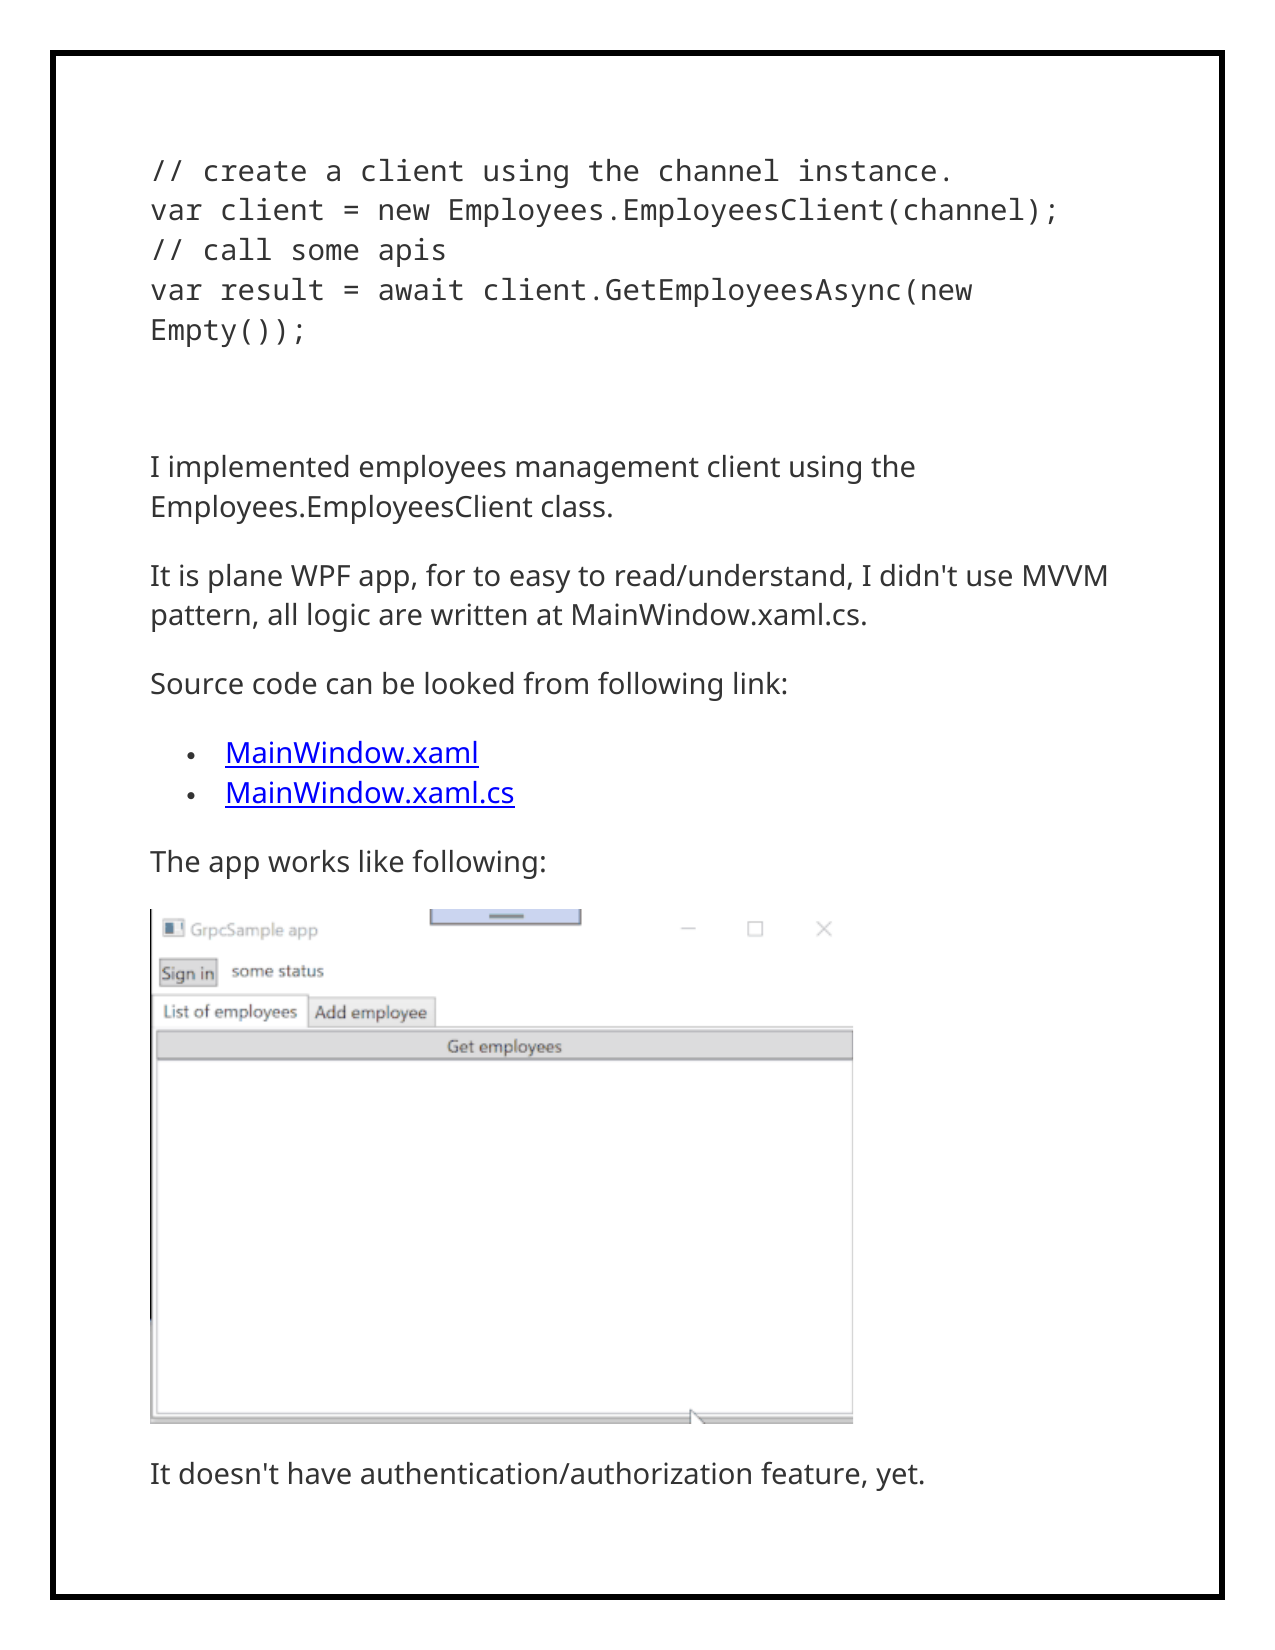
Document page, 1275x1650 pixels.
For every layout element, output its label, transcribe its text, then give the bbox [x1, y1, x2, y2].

text It is plane WPF app, for to easy to read/understand, I didn't use MVVM pattern, all logic are written at MainWindow.xaml.cs. [150, 555, 1125, 634]
text The app works like following: [150, 841, 1125, 881]
text // call some apis [150, 229, 1125, 269]
list MainWindow.xaml.cs [187, 772, 1125, 812]
text I implemented employees management client using the Employees.EmployeesClient class. [150, 446, 1125, 526]
picture [150, 909, 854, 1424]
text var result = await client.GetEmployeesAsync(new Empty()); [150, 269, 1125, 348]
text var client = new Employees.EmployeesClient(channel); [150, 190, 1125, 229]
text It doesn't have authentication/authorization feature, yet. [150, 1453, 1125, 1493]
text // create a client using the channel instance. [150, 150, 1125, 190]
list MainWindow.xaml [187, 732, 1125, 772]
text Source code can be looked from following link: [150, 663, 1125, 703]
